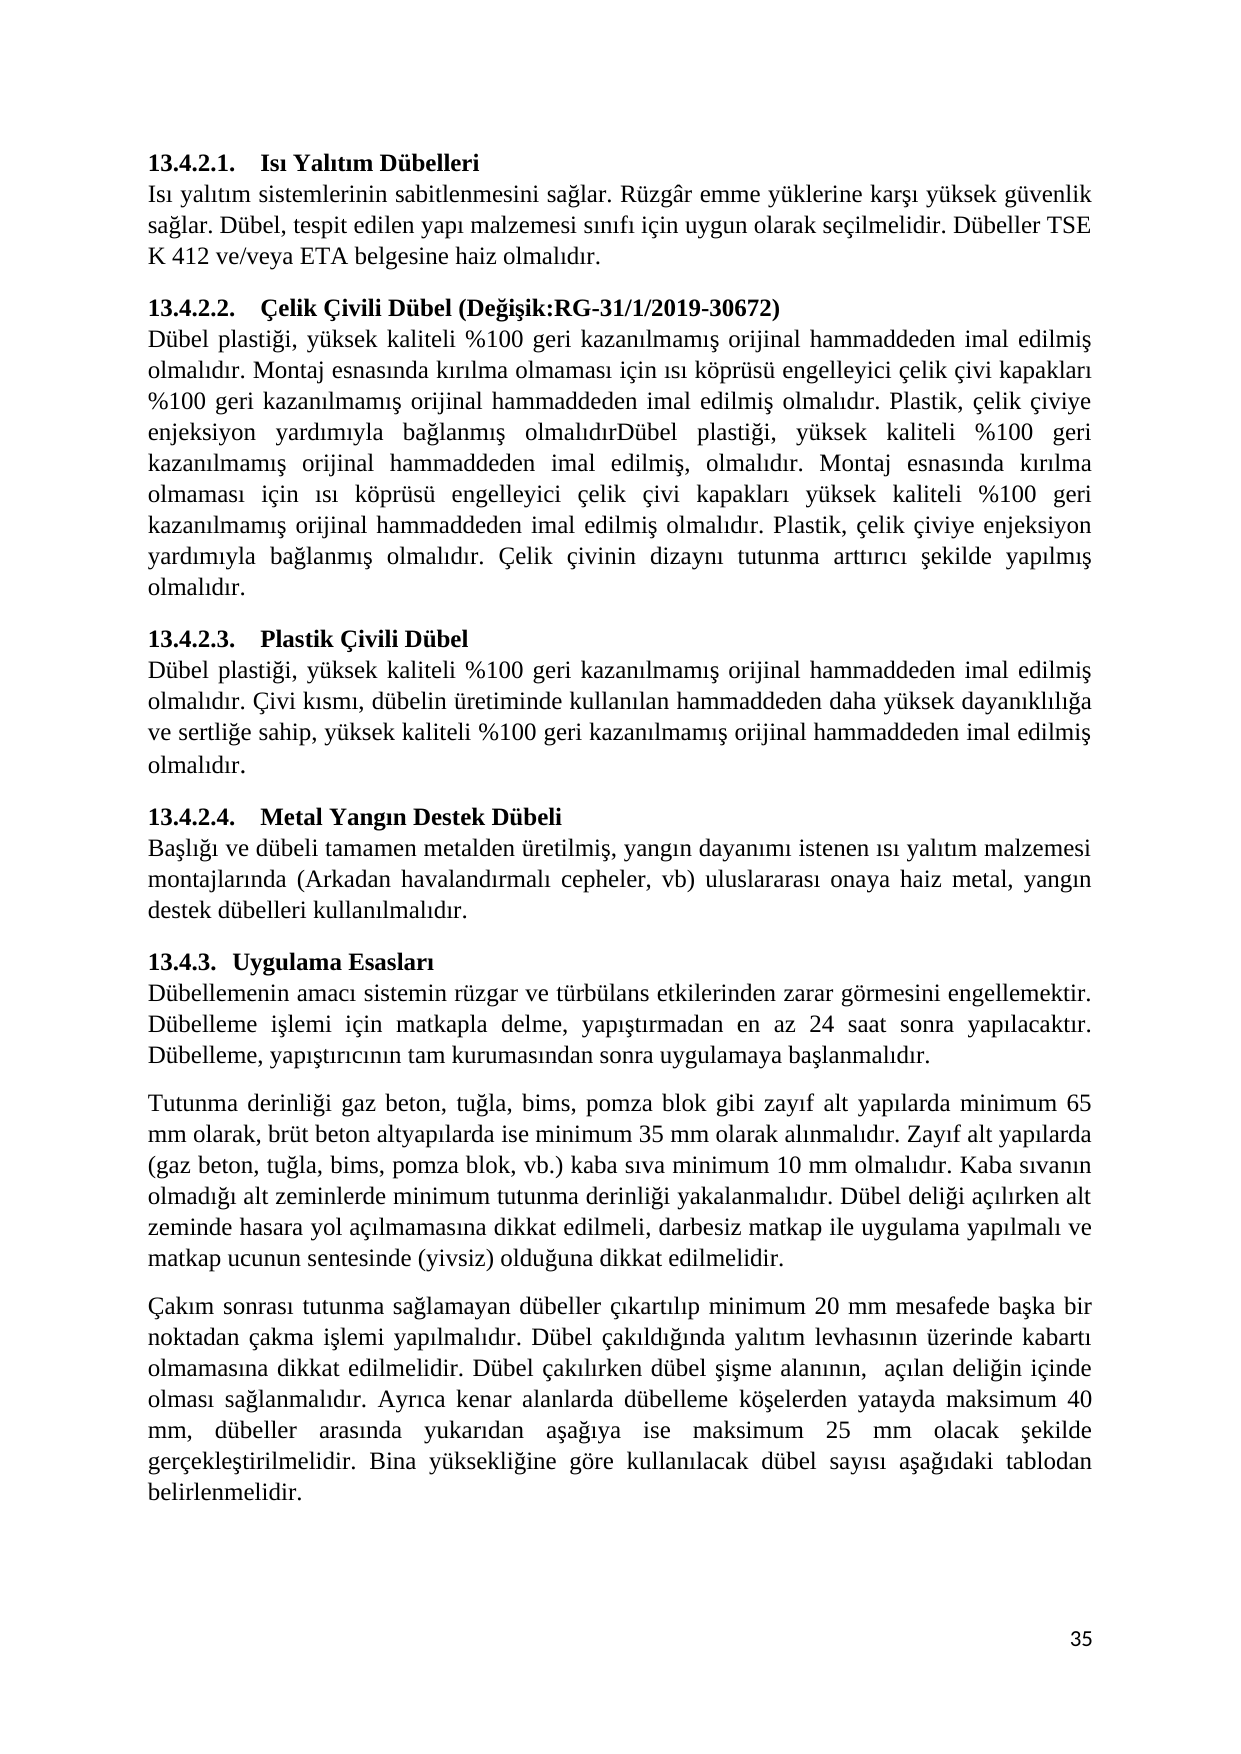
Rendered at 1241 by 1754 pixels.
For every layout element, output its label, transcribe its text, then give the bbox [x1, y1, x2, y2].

text . [148, 324, 1093, 601]
subtitle Plastik Çivili Dübel [148, 624, 1093, 653]
text Tutunma derinliği gaz beton, tuğla, bims, pomza blok gibi zayıf alt yapılarda minimum 65 mm olarak, brüt beton altyapılarda ise minimum 35 mm olarak alınmalıdır. Zayıf alt yapılarda (gaz beton, tuğla, bims, pomza blok, vb.) kaba sıva minimum 10 mm olmalıdır. Kaba sıvanın olmadığı alt zeminlerde minimum tutunma derinliği yakalanmalıdır. Dübel deliği açılırken alt zeminde hasara yol açılmamasına dikkat edilmeli, darbesiz matkap ile uygulama yapılmalı ve matkap ucunun sentesinde (yivsiz) olduğuna dikkat edilmelidir. [148, 1088, 1093, 1272]
subtitle Uygulama Esasları [148, 947, 1093, 976]
subtitle Çelik Çivili Dübel [148, 293, 1093, 321]
subtitle Isı Yalıtım Dübelleri [148, 148, 1093, 176]
text Isı yalıtım sistemlerinin sabitlenmesini sağlar. Rüzgâr emme yüklerine karşı yüksek güvenlik sağlar. Dübel, tespit edilen yapı malzemesi sınıfı için uygun olarak seçilmelidir. Dübeller TSE K 412 ve/veya ETA belgesine haiz olmalıdır. [148, 179, 1093, 269]
text Dübel plastiği, yüksek kaliteli %100 geri kazanılmamış orijinal hammaddeden imal edilmiş olmalıdır. Çivi kısmı, dübelin üretiminde kullanılan hammaddeden daha yüksek dayanıklılığa ve sertliğe sahip, yüksek kaliteli %100 geri kazanılmamış orijinal hammaddeden imal edilmiş olmalıdır. [148, 655, 1093, 779]
text Başlığı ve dübeli tamamen metalden üretilmiş, yangın dayanımı istenen ısı yalıtım malzemesi montajlarında (Arkadan havalandırmalı cepheler, vb) uluslararası onaya haiz metal, yangın destek dübelleri kullanılmalıdır. [148, 833, 1093, 924]
text Dübellemenin amacı sistemin rüzgar ve türbülans etkilerinden zarar görmesini engellemektir. Dübelleme işlemi için matkapla delme, yapıştırmadan en az 24 saat sonra yapılacaktır. Dübelleme, yapıştırıcının tam kurumasından sonra uygulamaya başlanmalıdır. [148, 978, 1093, 1069]
text Çakım sonrası tutunma sağlamayan dübeller çıkartılıp minimum 20 mm mesafede başka bir noktadan çakma işlemi yapılmalıdır. Dübel çakıldığında yalıtım levhasının üzerinde kabartı olmamasına dikkat edilmelidir. Dübel çakılırken dübel şişme alanının, açılan deliğin içinde olması sağlanmalıdır. Ayrıca kenar alanlarda dübelleme köşelerden yatayda maksimum 40 mm, dübeller arasında yukarıdan aşağıya ise maksimum 25 mm olacak şekilde gerçekleştirilmelidir. Bina yüksekliğine göre kullanılacak dübel sayısı aşağıdaki tablodan belirlenmelidir. [148, 1291, 1093, 1506]
subtitle Metal Yangın Destek Dübeli [148, 802, 1093, 831]
